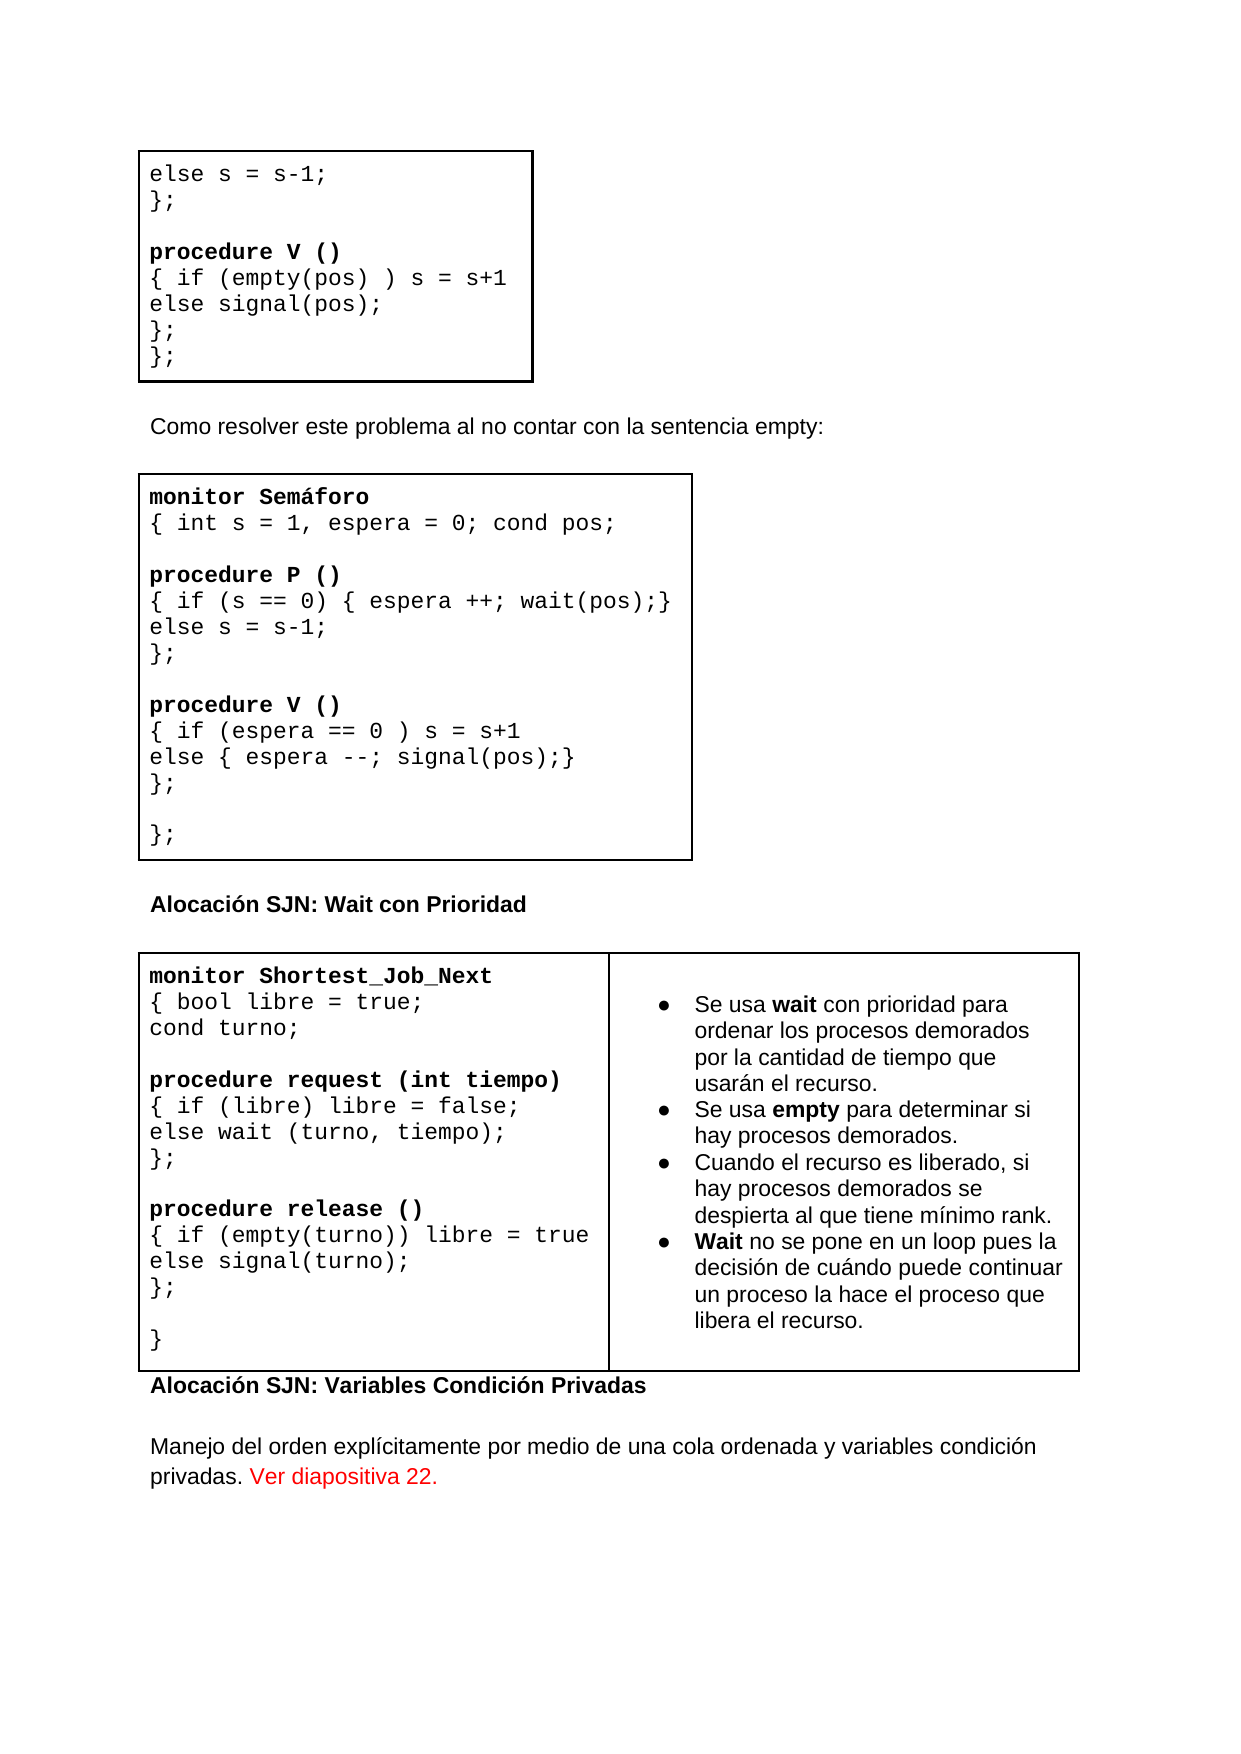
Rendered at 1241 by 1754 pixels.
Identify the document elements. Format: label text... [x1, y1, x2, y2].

text Como resolver este problema al no contar con la sentencia empty: [150, 413, 1090, 439]
text Manejo del orden explícitamente por medio de una cola ordenada y variables condición privadas. Ver diapositiva 22. [150, 1433, 1090, 1489]
table_header monitor Shortest_Job_Next { bool libre = true; cond turno; procedure request (int tiempo) { if (libre) libre = false; else wait (turno, tiempo); }; procedure release () { if (empty(turno)) libre = true else signal(turno); }; } [140, 954, 608, 1370]
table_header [140, 152, 531, 380]
subtitle Alocación SJN: Variables Condición Privadas [150, 1372, 1090, 1398]
table_header monitor Semáforo { int s = 1, espera = 0; cond pos; procedure P () { if (s == 0) { espera ++; wait(pos);} else s = s-1; }; procedure V () { if (espera == 0 ) s = s+1 else { espera --; signal(pos);} }; }; [140, 475, 691, 859]
table_header Se usa wait con prioridad para ordenar los procesos demorados por la cantidad de tiempo que usarán el recurso. Se usa empty para determinar si hay procesos demorados. Cuando el recurso es liberado, si hay procesos demorados se despierta al que tiene mínimo rank. Wait no se pone en un loop pues la decisión de cuándo puede continuar un proceso la hace el proceso que libera el recurso. [610, 954, 1078, 1370]
subtitle Alocación SJN: Wait con Prioridad [150, 891, 1090, 918]
